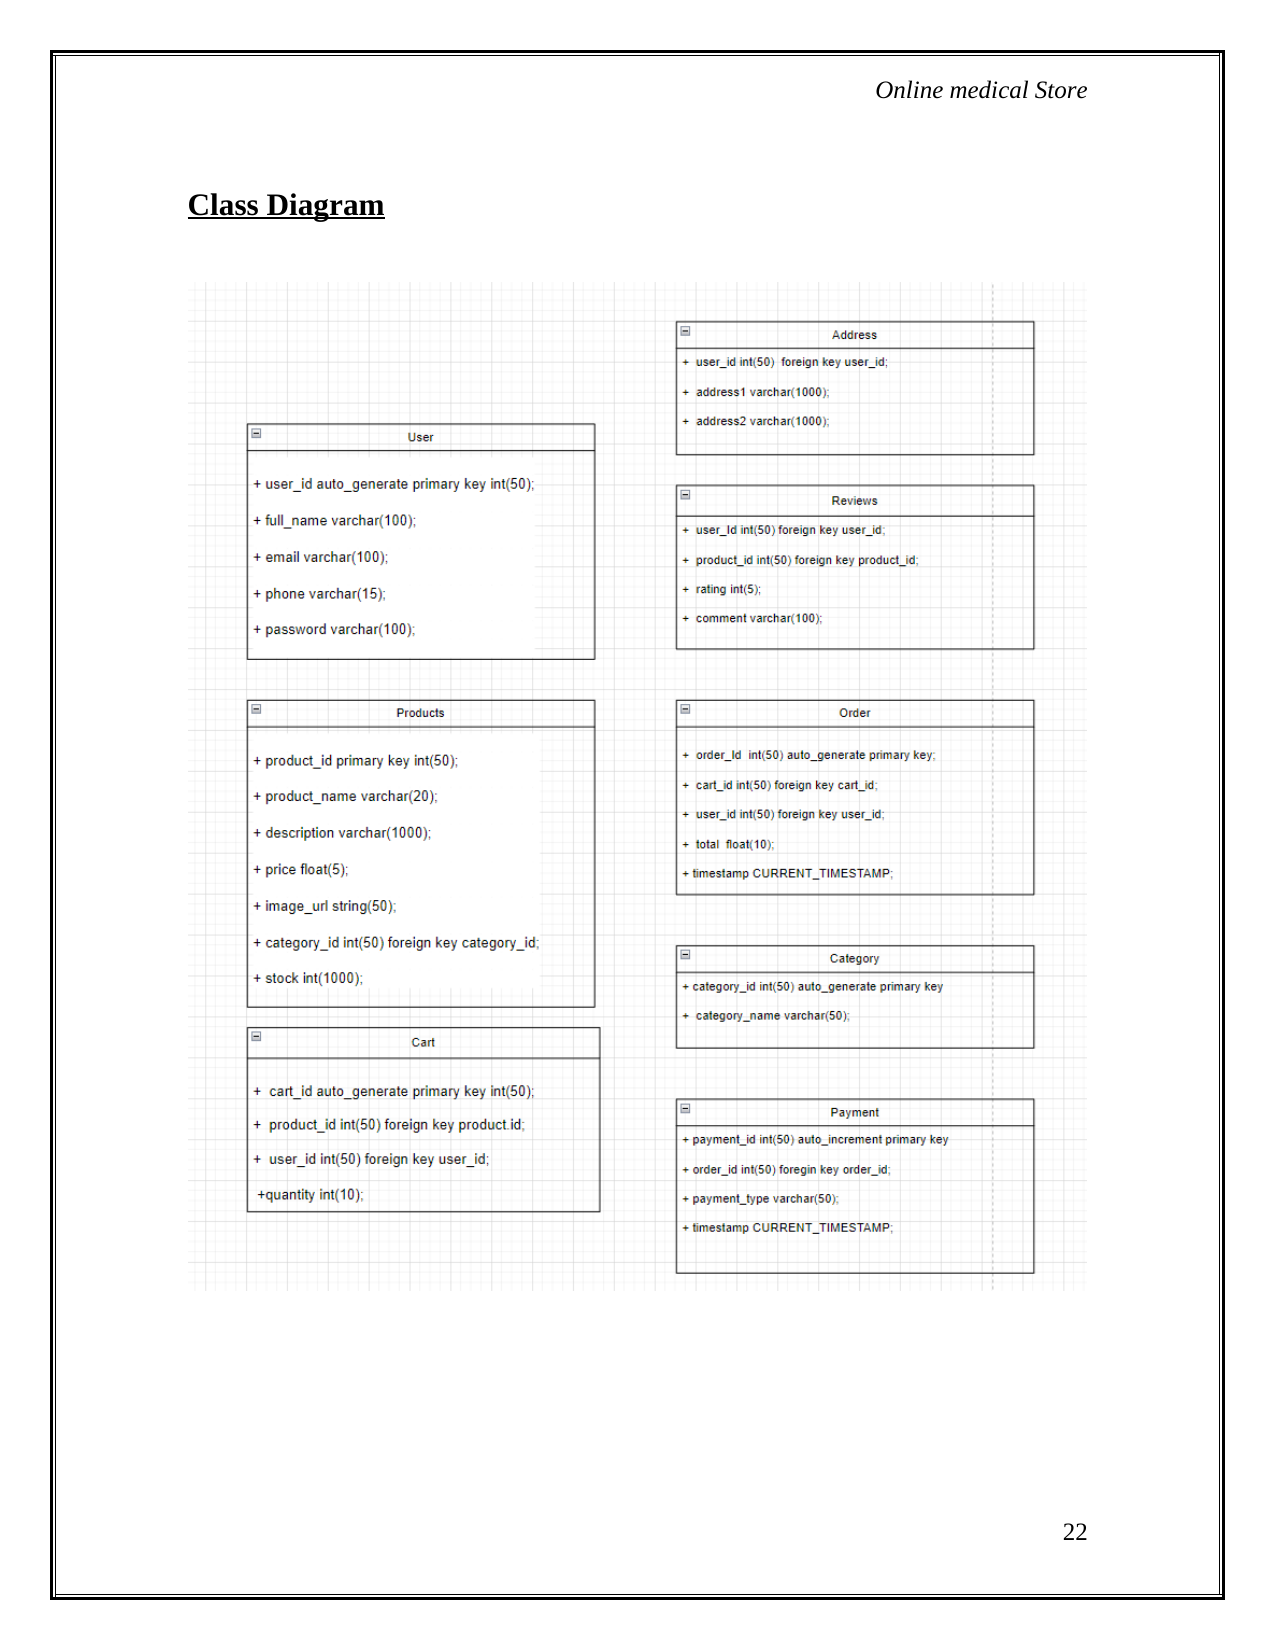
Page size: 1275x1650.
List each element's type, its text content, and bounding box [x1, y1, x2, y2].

picture [188, 282, 1087, 1291]
text Class Diagram [187, 186, 1087, 222]
